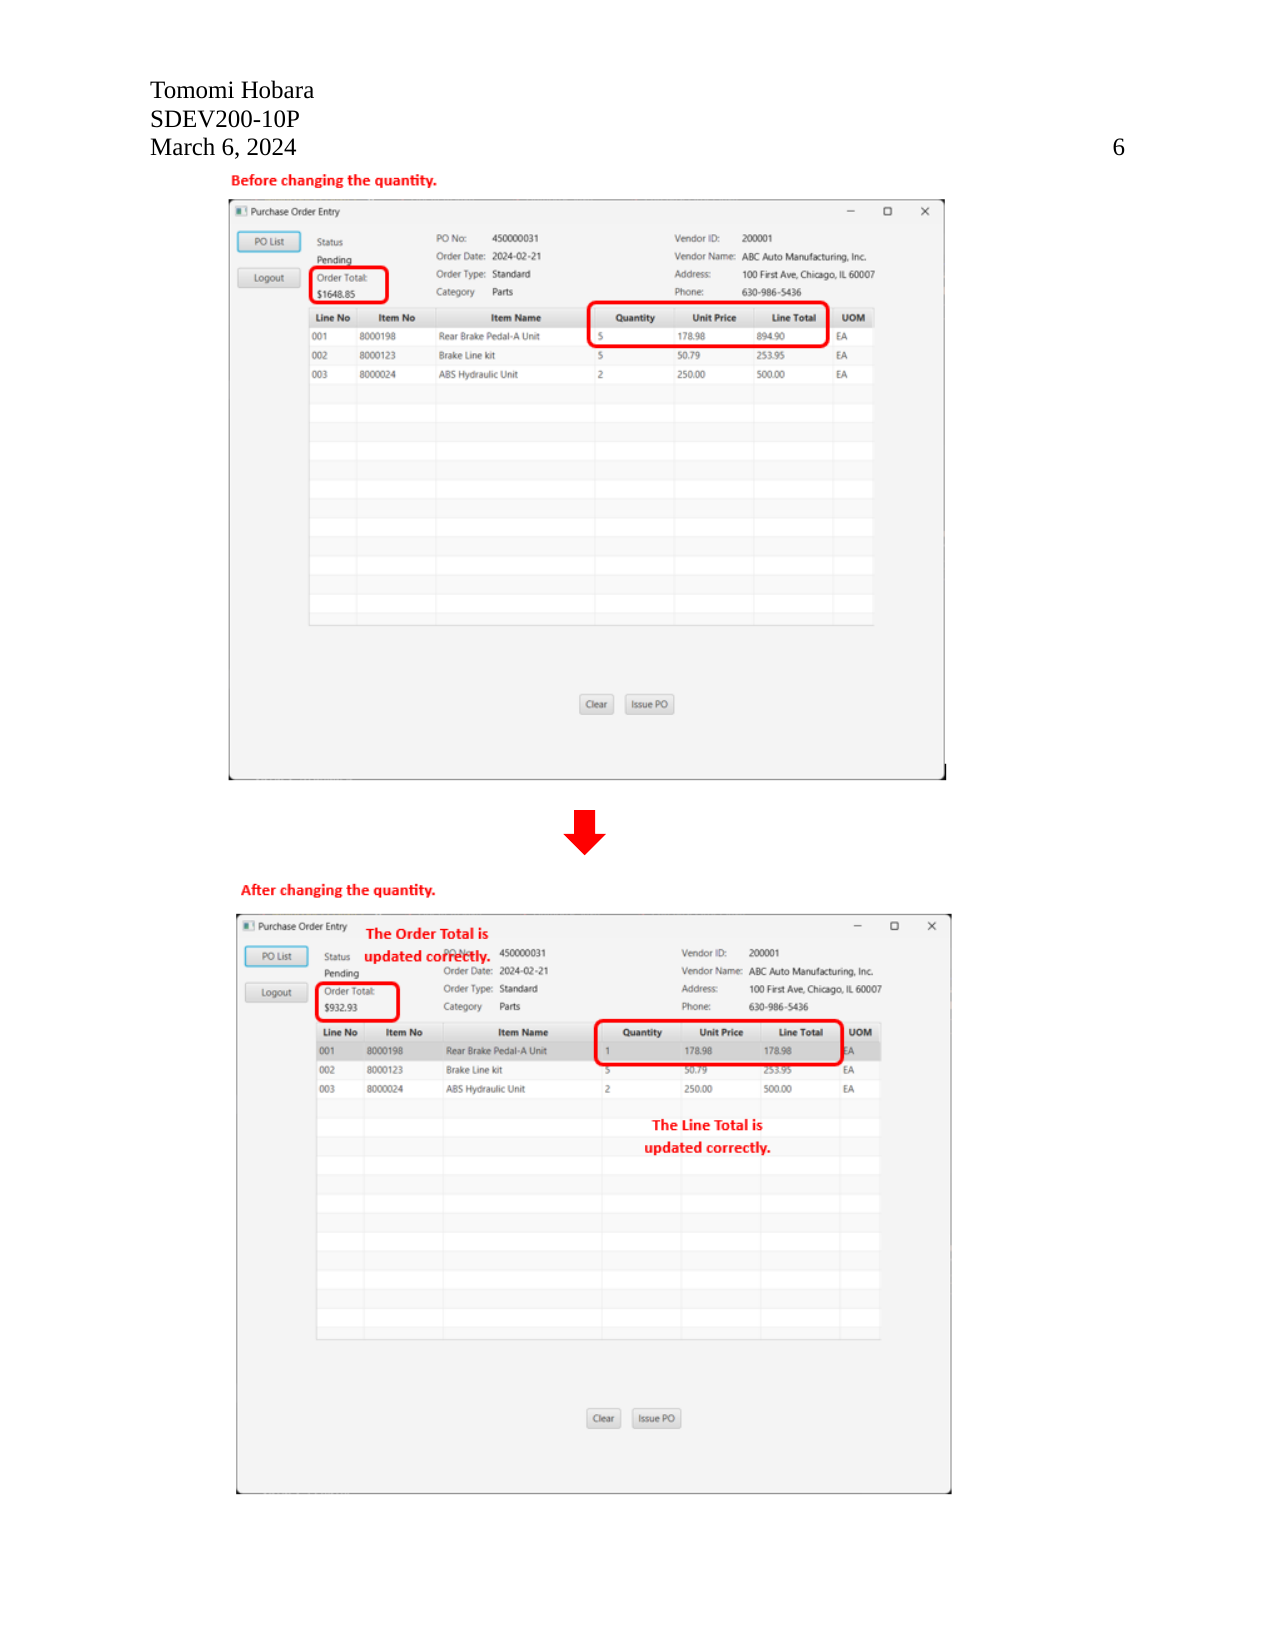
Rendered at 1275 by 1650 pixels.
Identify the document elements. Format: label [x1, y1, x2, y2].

picture [225, 879, 958, 1498]
picture [215, 168, 965, 789]
